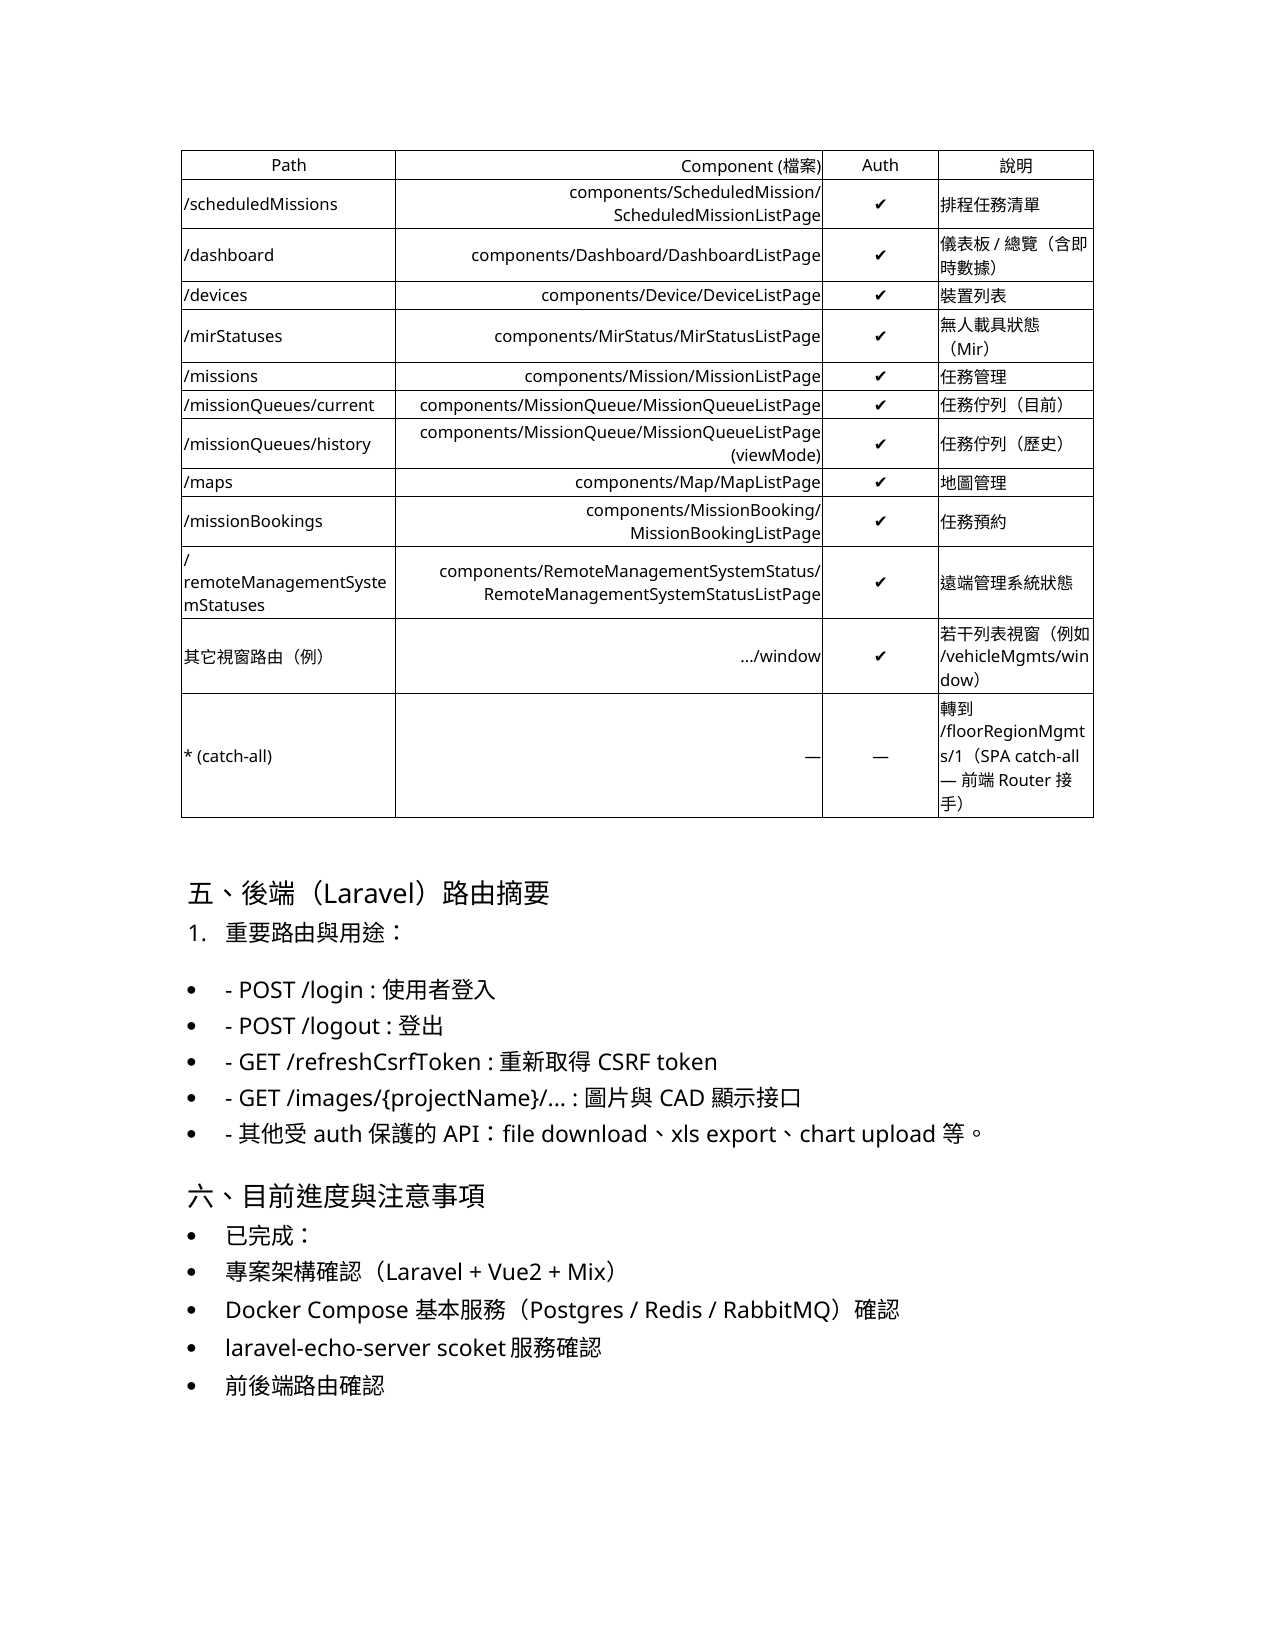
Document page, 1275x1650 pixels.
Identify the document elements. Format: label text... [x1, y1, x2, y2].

subtitle 六、目前進度與注意事項 [187, 1174, 1087, 1214]
table_header 說明 [939, 151, 1093, 178]
table_cell /mirStatuses [182, 310, 395, 362]
table_cell /maps [182, 469, 395, 496]
table_cell ✔ [823, 419, 938, 468]
list - GET /refreshCsrfToken : 重新取得 CSRF token [187, 1046, 1087, 1077]
list Docker Compose 基本服務（Postgres / Redis / RabbitMQ）確認 [187, 1292, 1087, 1325]
table_cell components/MirStatus/MirStatusListPage [396, 310, 822, 362]
table_cell 儀表板 / 總覽（含即時數據） [939, 229, 1093, 281]
table_cell /devices [182, 282, 395, 309]
table_cell ✔ [823, 282, 938, 309]
table_cell 裝置列表 [939, 282, 1093, 309]
table_cell 無人載具狀態（Mir） [939, 310, 1093, 362]
table_cell ✔ [823, 391, 938, 418]
table_cell components/Mission/MissionListPage [396, 363, 822, 390]
list - GET /images/{projectName}/... : 圖片與 CAD 顯示接口 [187, 1082, 1087, 1113]
table_cell /missions [182, 363, 395, 390]
table_header Path [182, 151, 395, 178]
table_cell ✔ [823, 310, 938, 362]
table_cell ✔ [823, 469, 938, 496]
table_header Auth [823, 151, 938, 178]
table_cell — [823, 694, 938, 817]
table_cell components/RemoteManagementSystemStatus/RemoteManagementSystemStatusListPage [396, 547, 822, 618]
table_cell 轉到 /floorRegionMgmts/1（SPA catch-all — 前端 Router 接手） [939, 694, 1093, 817]
table_cell ✔ [823, 547, 938, 618]
list - POST /login : 使用者登入 [187, 974, 1087, 1005]
table_cell 任務預約 [939, 497, 1093, 546]
table_cell components/Device/DeviceListPage [396, 282, 822, 309]
list 前後端路由確認 [187, 1368, 1087, 1401]
table_cell components/MissionQueue/MissionQueueListPage (viewMode) [396, 419, 822, 468]
table_cell 排程任務清單 [939, 180, 1093, 228]
subtitle 五、後端（Laravel）路由摘要 [187, 875, 1087, 912]
table_cell /scheduledMissions [182, 180, 395, 228]
table_cell 若干列表視窗（例如 /vehicleMgmts/window） [939, 619, 1093, 693]
table_cell /missionQueues/current [182, 391, 395, 418]
list 專案架構確認（Laravel + Vue2 + Mix） [187, 1256, 1087, 1287]
table_cell 任務佇列（目前） [939, 391, 1093, 418]
table_cell — [396, 694, 822, 817]
table_cell /remoteManagementSystemStatuses [182, 547, 395, 618]
table_cell ✔ [823, 180, 938, 228]
table_cell 遠端管理系統狀態 [939, 547, 1093, 618]
table_cell 地圖管理 [939, 469, 1093, 496]
table_cell 其它視窗路由（例） [182, 619, 395, 693]
table_header Component (檔案) [396, 151, 822, 178]
list - 其他受 auth 保護的 API：file download、xls export、chart upload 等。 [187, 1118, 1087, 1149]
table_cell components/MissionBooking/MissionBookingListPage [396, 497, 822, 546]
table_cell components/Dashboard/DashboardListPage [396, 229, 822, 281]
table_cell /dashboard [182, 229, 395, 281]
table_cell ✔ [823, 497, 938, 546]
table_cell components/Map/MapListPage [396, 469, 822, 496]
table_cell /missionBookings [182, 497, 395, 546]
table_cell /missionQueues/history [182, 419, 395, 468]
table_cell ✔ [823, 619, 938, 693]
list 已完成： [187, 1220, 1087, 1251]
table_cell ✔ [823, 363, 938, 390]
list laravel-echo-server scoket服務確認 [187, 1330, 1087, 1363]
table_cell 任務佇列（歷史） [939, 419, 1093, 468]
table_cell 任務管理 [939, 363, 1093, 390]
table_cell ✔ [823, 229, 938, 281]
list 重要路由與用途： [187, 917, 1087, 948]
table_cell .../window [396, 619, 822, 693]
table_cell components/ScheduledMission/ScheduledMissionListPage [396, 180, 822, 228]
table_cell components/MissionQueue/MissionQueueListPage [396, 391, 822, 418]
table_cell * (catch-all) [182, 694, 395, 817]
list - POST /logout : 登出 [187, 1010, 1087, 1041]
